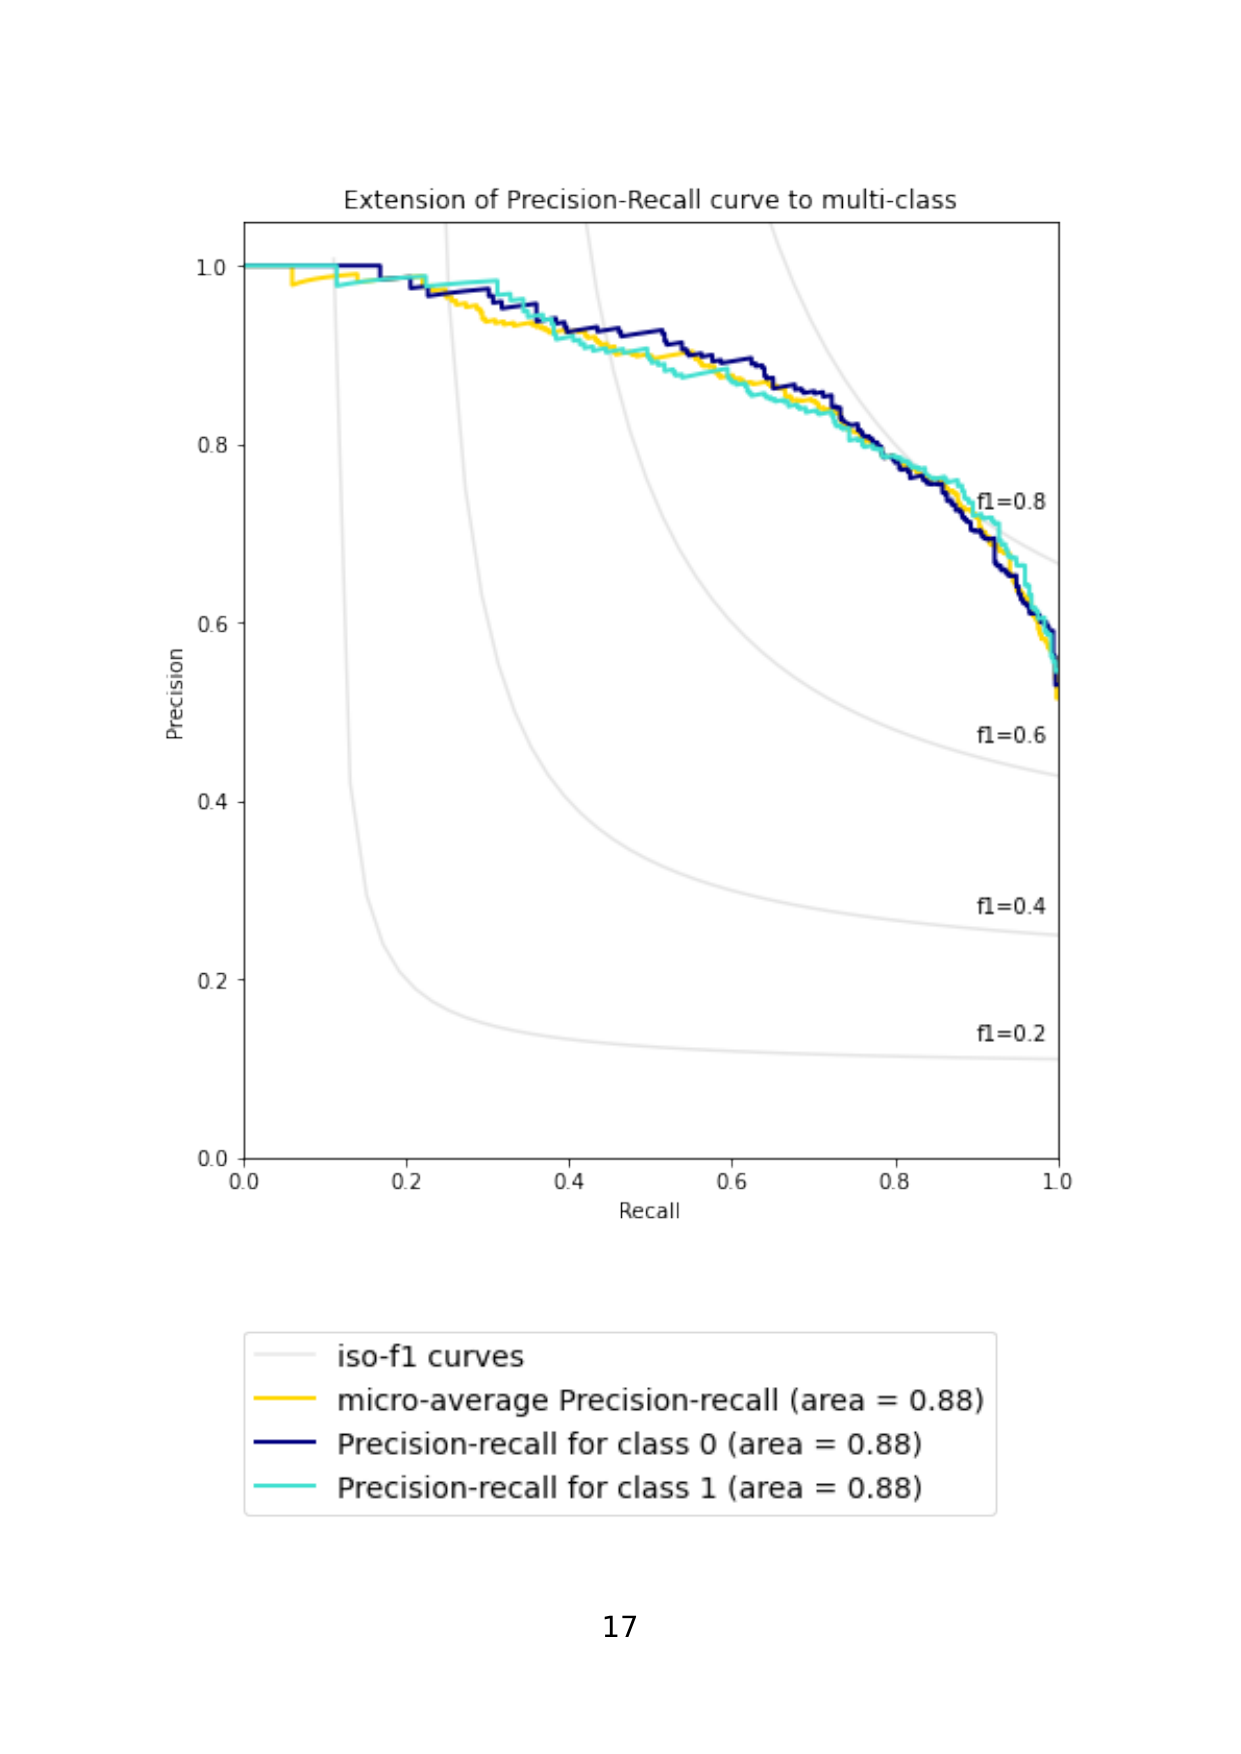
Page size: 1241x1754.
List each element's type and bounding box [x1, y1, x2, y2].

picture [152, 174, 1088, 1530]
